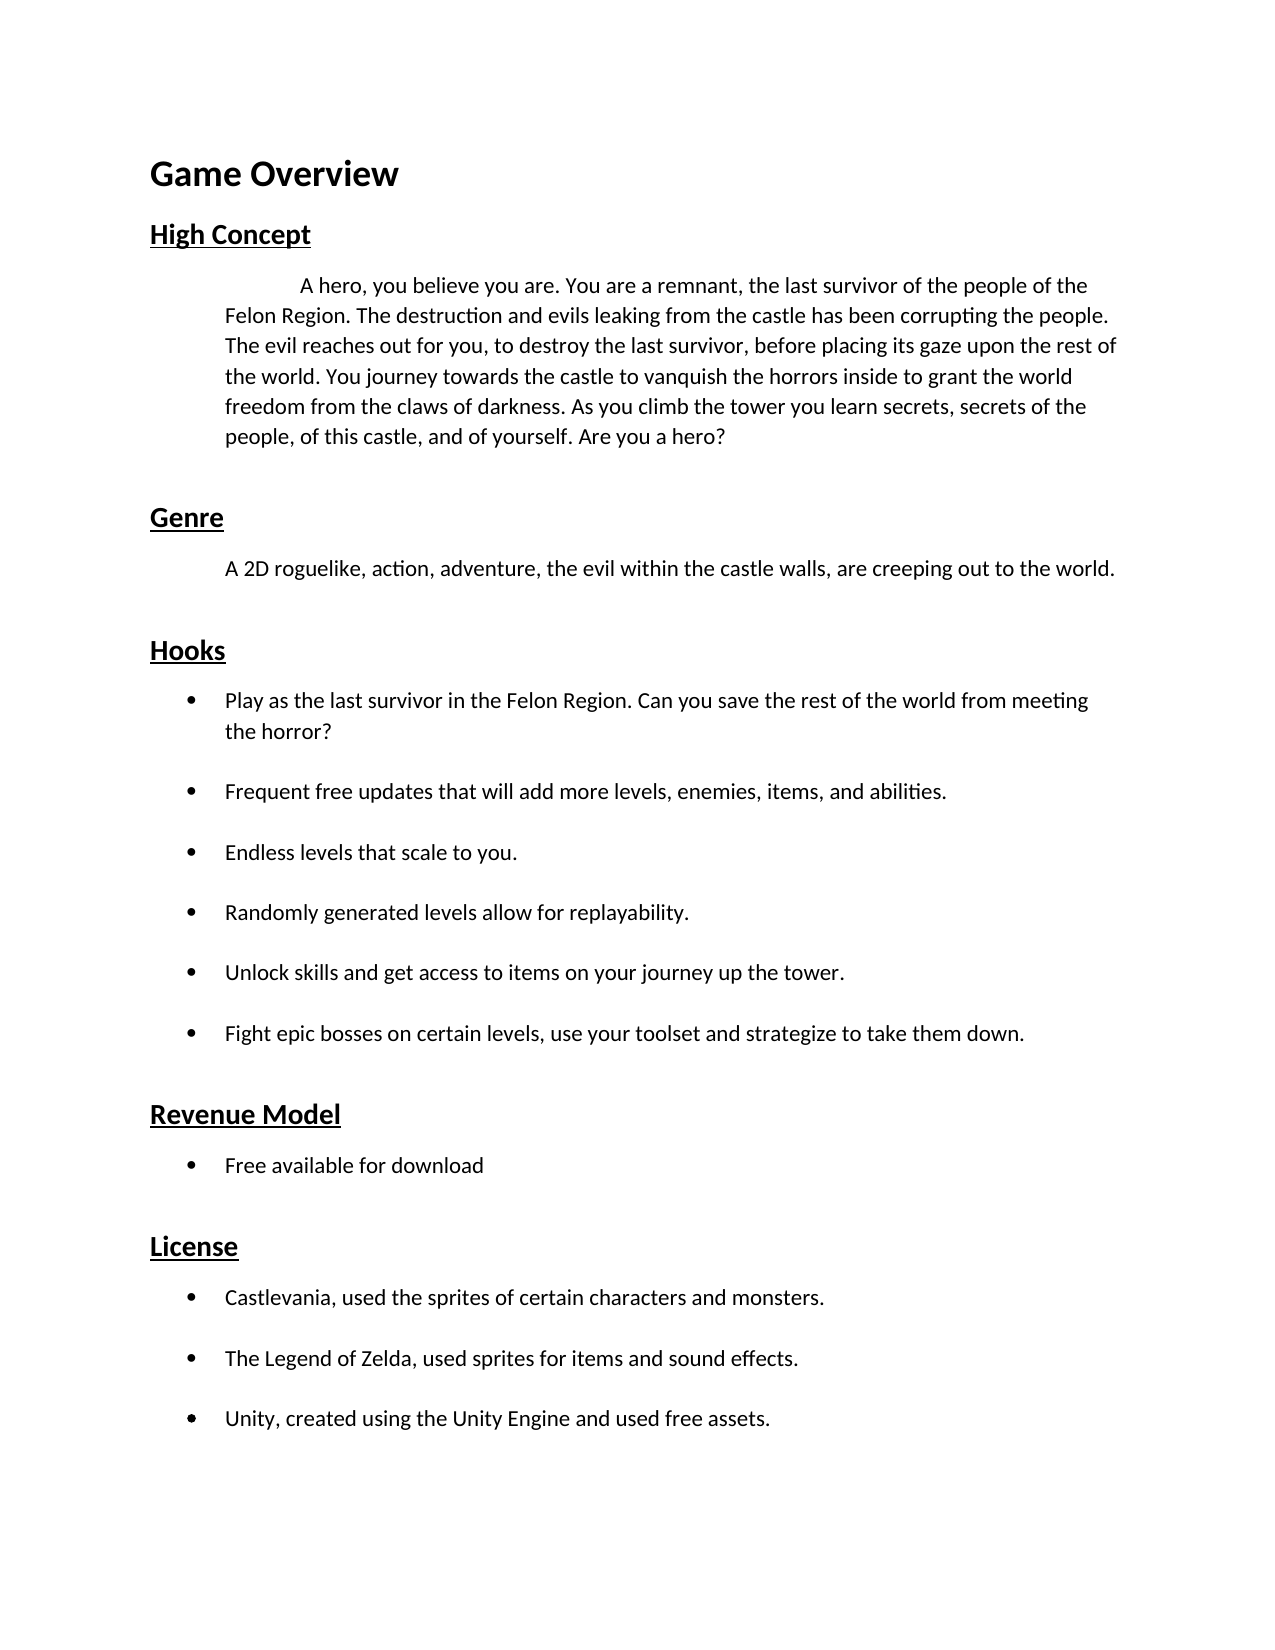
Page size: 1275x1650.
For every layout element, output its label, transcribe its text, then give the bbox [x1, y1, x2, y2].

list Castlevania, used the sprites of certain characters and monsters. [187, 1283, 1125, 1342]
list Endless levels that scale to you. [187, 838, 1125, 866]
list Fight epic bosses on certain levels, use your toolset and strategize to take them down. [187, 1019, 1125, 1077]
list Play as the last survivor in the Felon Region. Can you save the rest of the world from meeting the horror? [187, 687, 1125, 745]
list The Legend of Zelda, used sprites for items and sound effects. [187, 1344, 1125, 1402]
list Randomly generated levels allow for replayability. [187, 898, 1125, 926]
text Revenue Model [150, 1096, 1125, 1132]
list Frequent free updates that will add more levels, enemies, items, and abilities. [187, 777, 1125, 805]
text Game Overview [150, 150, 1125, 196]
list Free available for download [187, 1151, 1125, 1209]
text A hero, you believe you are. You are a remnant, the last survivor of the people of the Felon Region. The destruction and evils leaking from the castle has been corrupting the people. The evil reaches out for you, to destroy the last survivor, before placing its gaze upon the rest of the world. You journey towards the castle to vanquish the horrors inside to grant the world freedom from the claws of darkness. As you climb the tower you learn secrets, secrets of the people, of this castle, and of yourself. Are you a hero? [225, 271, 1125, 481]
list Unity, created using the Unity Engine and used free assets. [187, 1404, 1125, 1462]
list Unlock skills and get access to items on your journey up the tower. [187, 958, 1125, 987]
text A 2D roguelike, action, adventure, the evil within the castle walls, are creeping out to the world. [225, 554, 1125, 613]
text Genre [150, 499, 1125, 535]
text License [150, 1228, 1125, 1264]
text Hooks [150, 632, 1125, 667]
text High Concept [150, 216, 1125, 252]
